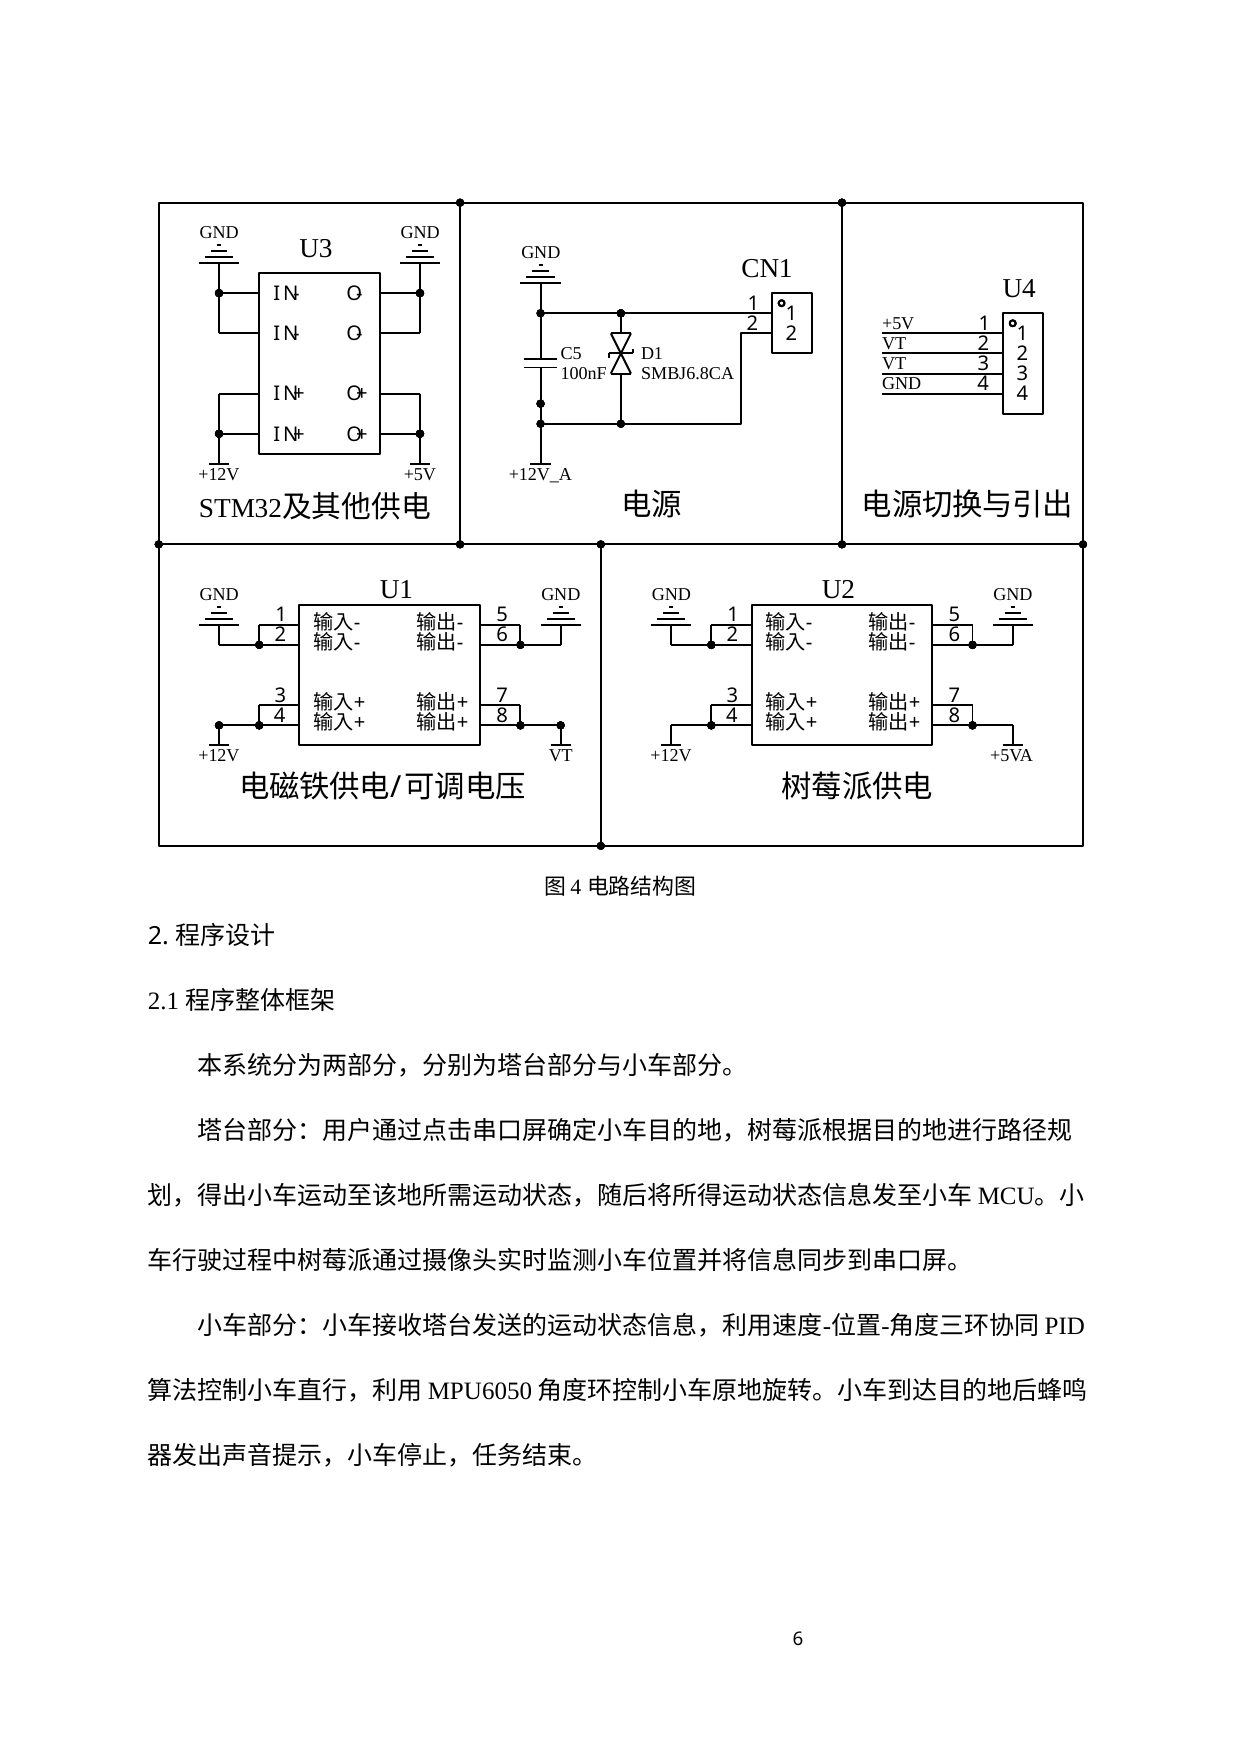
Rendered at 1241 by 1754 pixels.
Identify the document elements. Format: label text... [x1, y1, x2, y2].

list 2. 程序设计 [148, 901, 1093, 966]
text 2.1 程序整体框架 [148, 966, 1093, 1031]
text 本系统分为两部分，分别为塔台部分与小车部分。 [148, 1031, 1093, 1096]
text 图4 电路结构图 [148, 859, 1093, 901]
text 塔台部分：用户通过点击串口屏确定小车目的地，树莓派根据目的地进行路径规划，得出小车运动至该地所需运动状态，随后将所得运动状态信息发至小车MCU。小车行驶过程中树莓派通过摄像头实时监测小车位置并将信息同步到串口屏。 [148, 1096, 1093, 1291]
text 小车部分：小车接收塔台发送的运动状态信息，利用速度-位置-角度三环协同PID算法控制小车直行，利用MPU6050角度环控制小车原地旋转。小车到达目的地后蜂鸣器发出声音提示，小车停止，任务结束。 [148, 1291, 1093, 1486]
